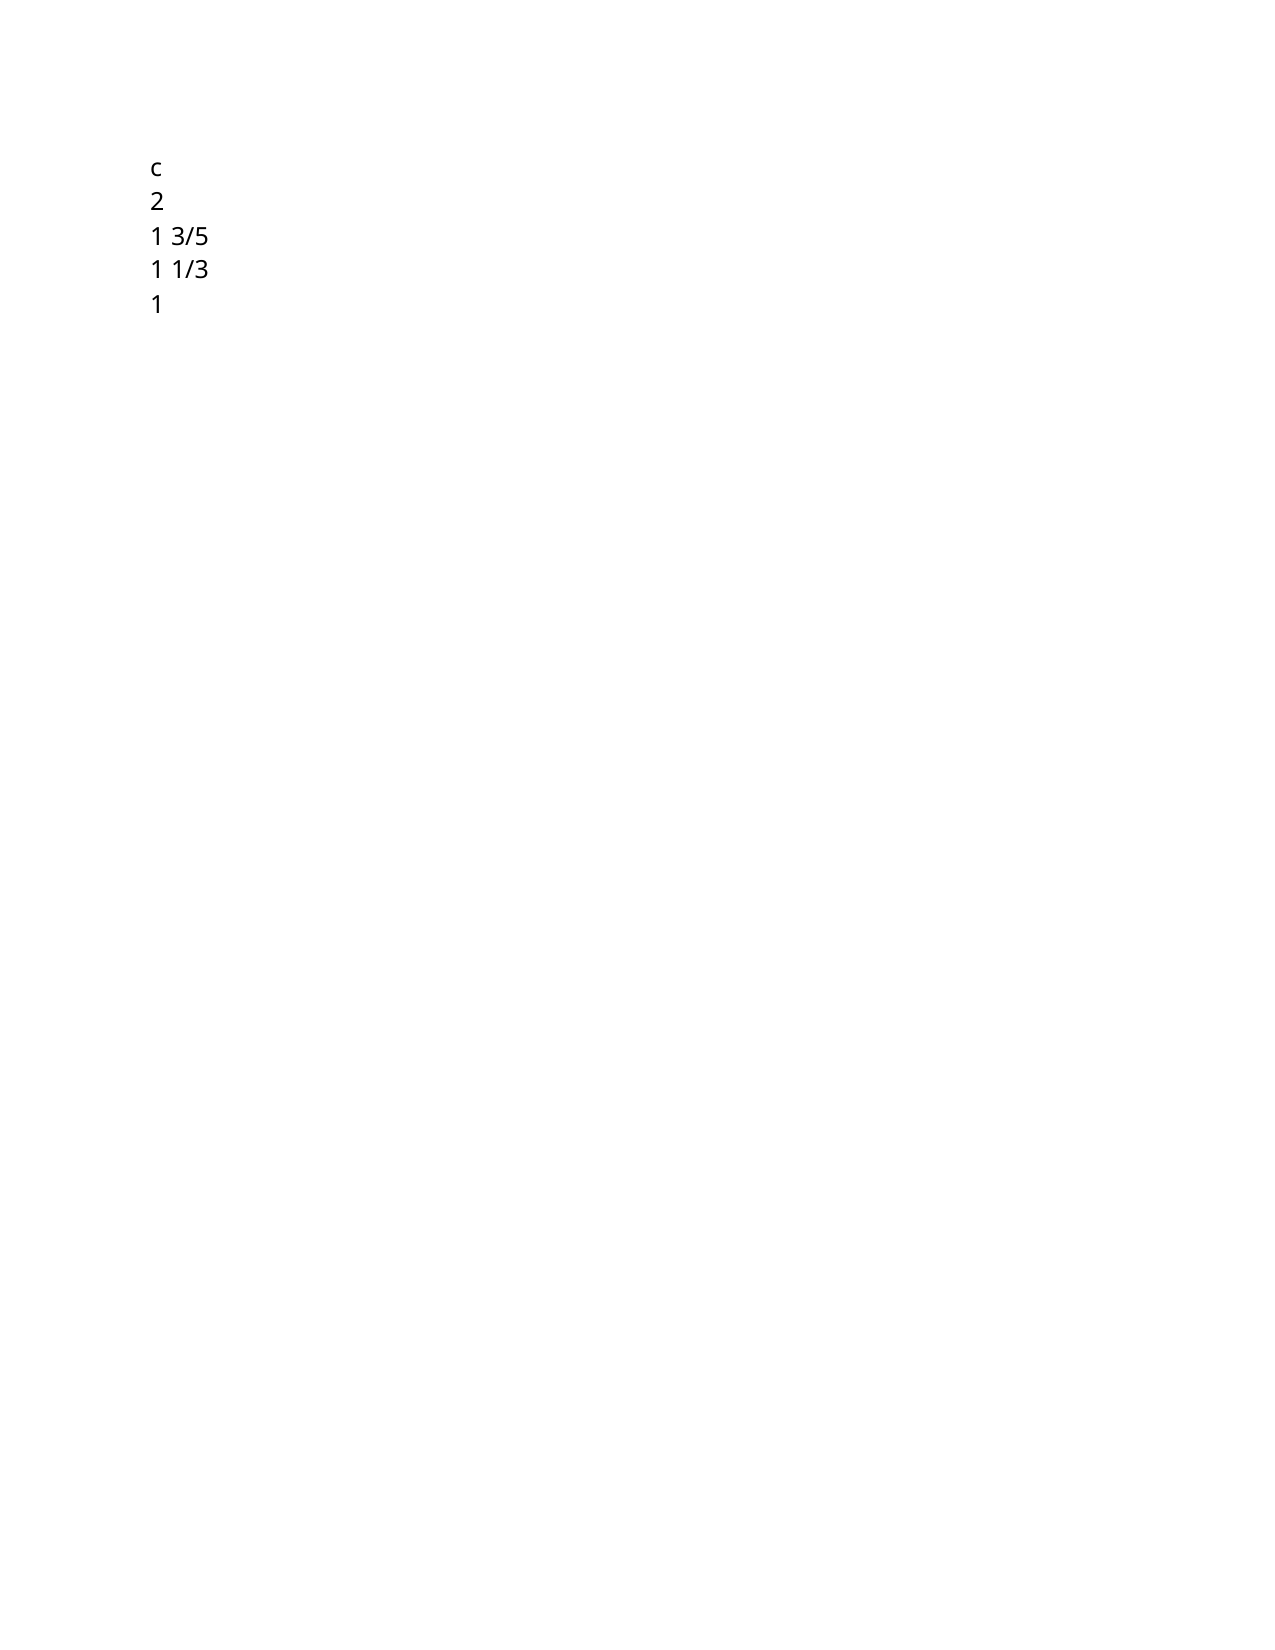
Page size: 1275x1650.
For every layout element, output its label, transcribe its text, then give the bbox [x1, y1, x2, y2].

text 2 [150, 184, 1125, 218]
text c [150, 150, 1125, 184]
text 1 3/5 [150, 218, 1125, 252]
text 1 [150, 286, 1125, 320]
text 1 1/3 [150, 252, 1125, 286]
